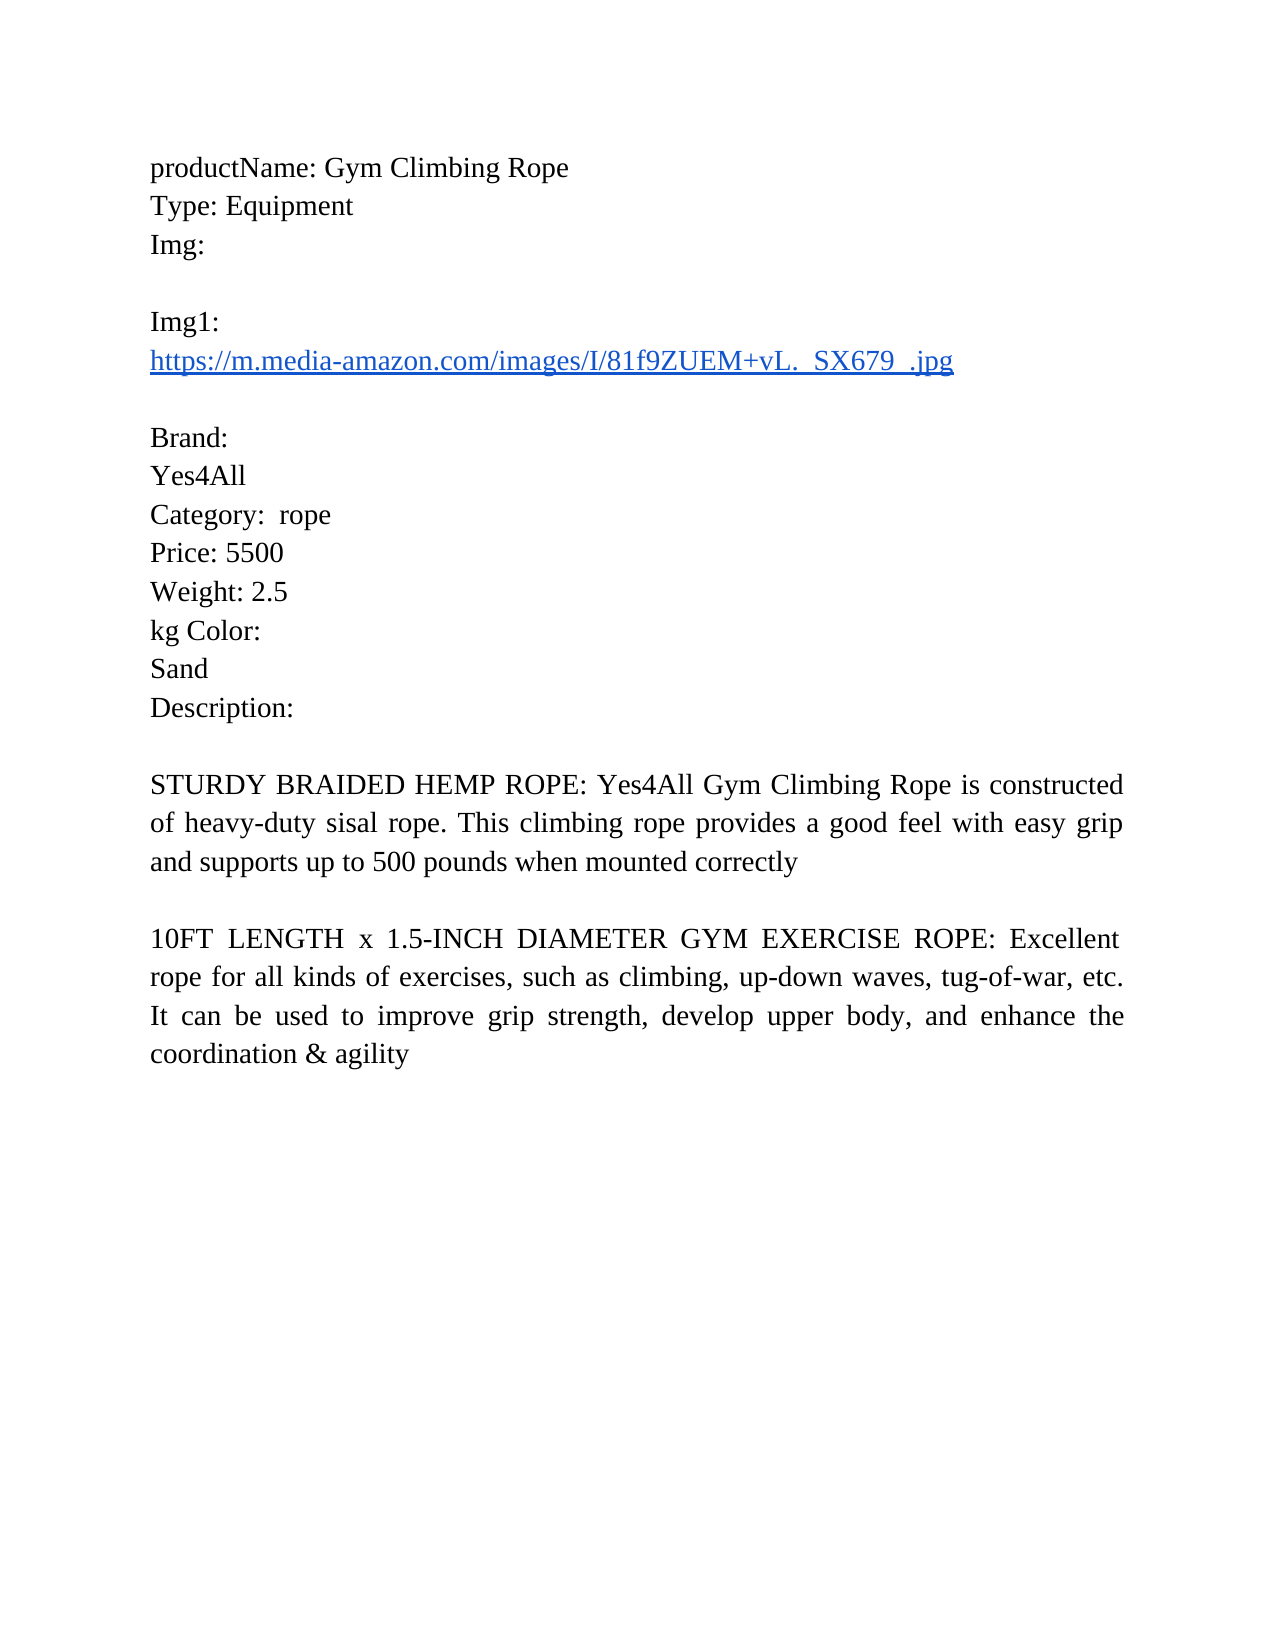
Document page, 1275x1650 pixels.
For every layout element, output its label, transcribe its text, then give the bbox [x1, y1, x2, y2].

text Weight: 2.5 kg Color: Sand Description: [150, 574, 323, 723]
text 10FT LENGTH x 1.5-INCH DIAMETER GYM EXERCISE ROPE: Excellent [150, 921, 1139, 954]
text productName: Gym Climbing Rope Type: Equipment [150, 150, 616, 222]
text Brand: Yes4All Category: rope Price: 5500 [150, 420, 331, 569]
text Img: [150, 227, 1139, 261]
text STURDY BRAIDED HEMP ROPE: Yes4All Gym Climbing Rope is constructed of heavy-duty sisal rope. This climbing rope provides a good feel with easy grip and supports up to 500 pounds when mounted correctly [150, 767, 1125, 877]
text Img1: [150, 304, 1139, 338]
text https://m.media-amazon.com/images/I/81f9ZUEM+vL._SX679_.jpg [150, 343, 1139, 376]
text rope for all kinds of exercises, such as climbing, up-down waves, tug-of-war, etc. It can be used to improve grip strength, develop upper body, and enhance the coordination & agility [150, 959, 1124, 1070]
